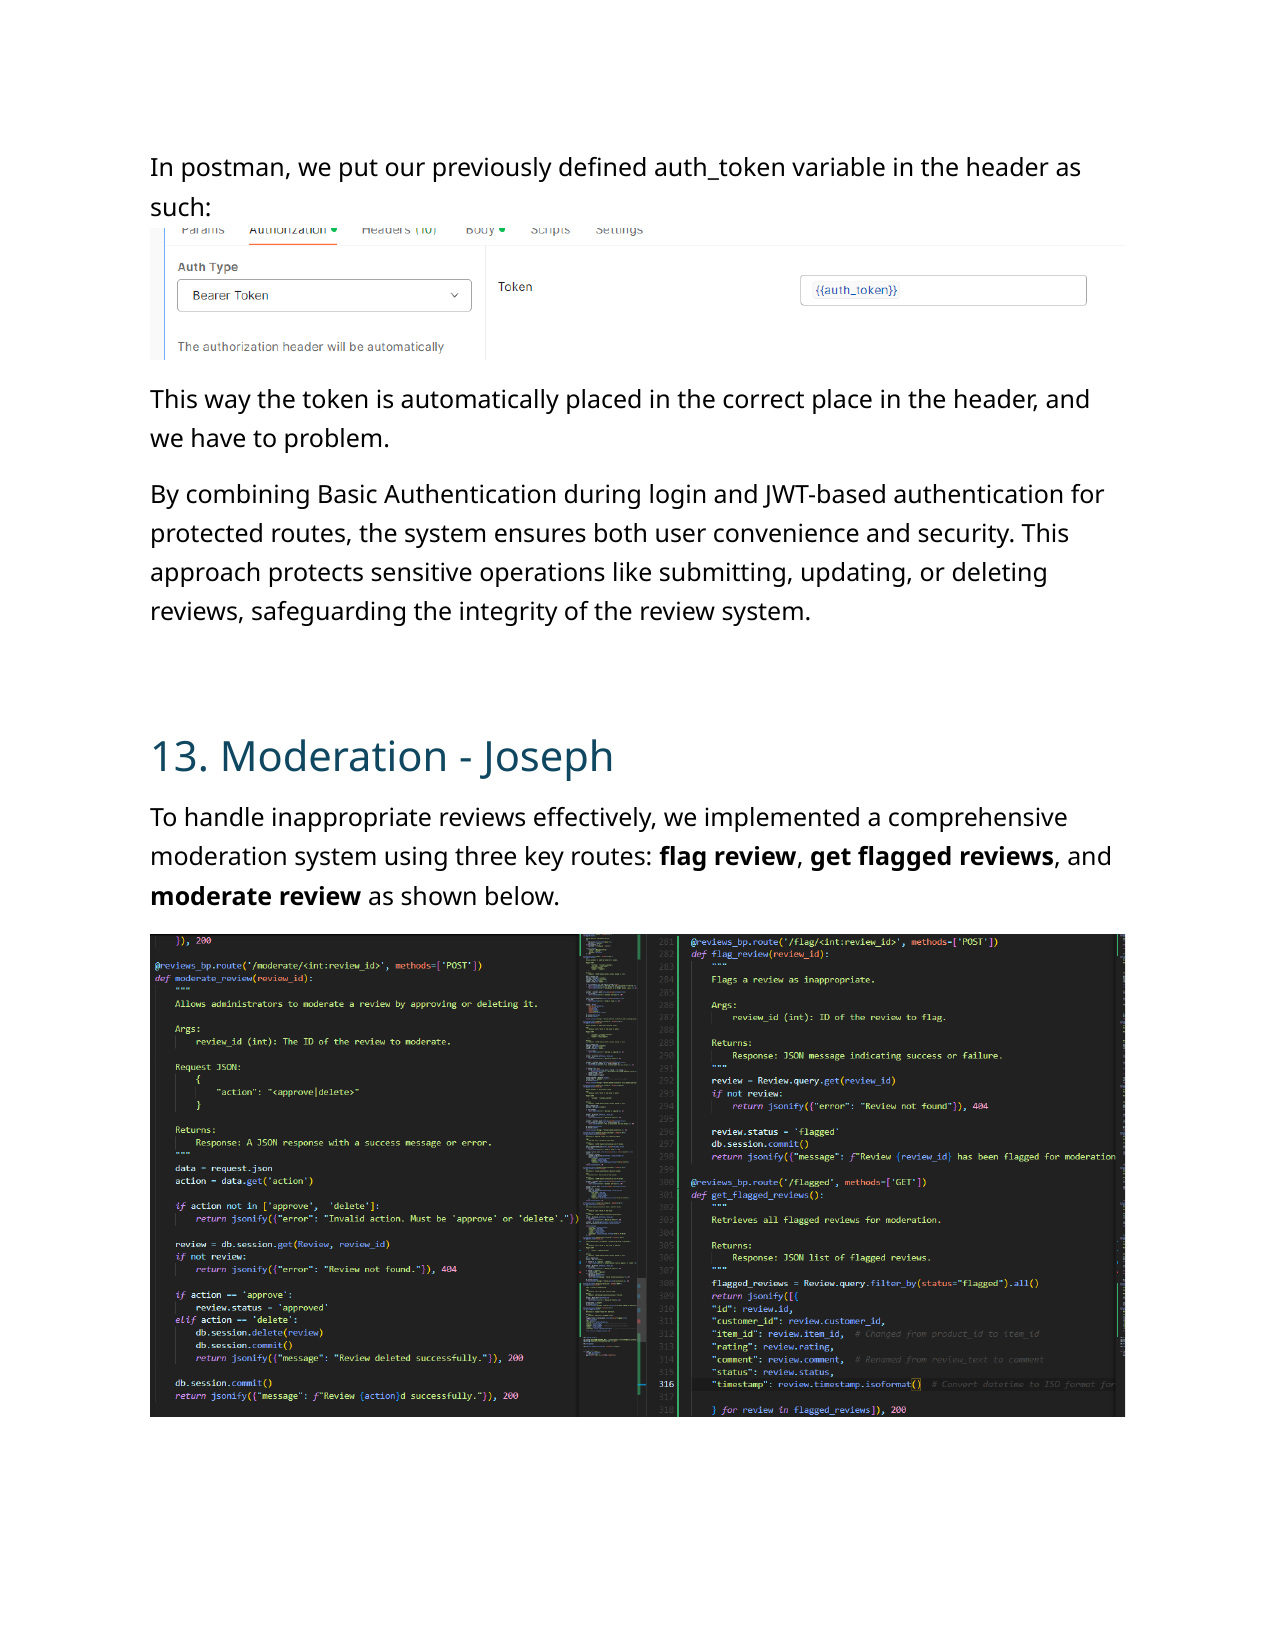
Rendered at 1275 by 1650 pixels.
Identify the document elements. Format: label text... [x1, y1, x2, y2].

subtitle 13. Moderation - Joseph [150, 726, 1125, 783]
text In postman, we put our previously defined auth_token variable in the header as such: [150, 150, 1125, 228]
text By combining Basic Authentication during login and JWT-based authentication for protected routes, the system ensures both user convenience and security. This approach protects sensitive operations like submitting, updating, or deleting reviews, safeguarding the integrity of the review system. [150, 476, 1125, 628]
picture [150, 934, 1125, 1417]
picture [150, 228, 1125, 360]
text To handle inappropriate reviews effectively, we implemented a comprehensive moderation system using three key routes: flag review, get flagged reviews, and moderate review as shown below. [150, 800, 1125, 912]
text This way the token is automatically placed in the correct place in the header, and we have to problem. [150, 381, 1125, 454]
